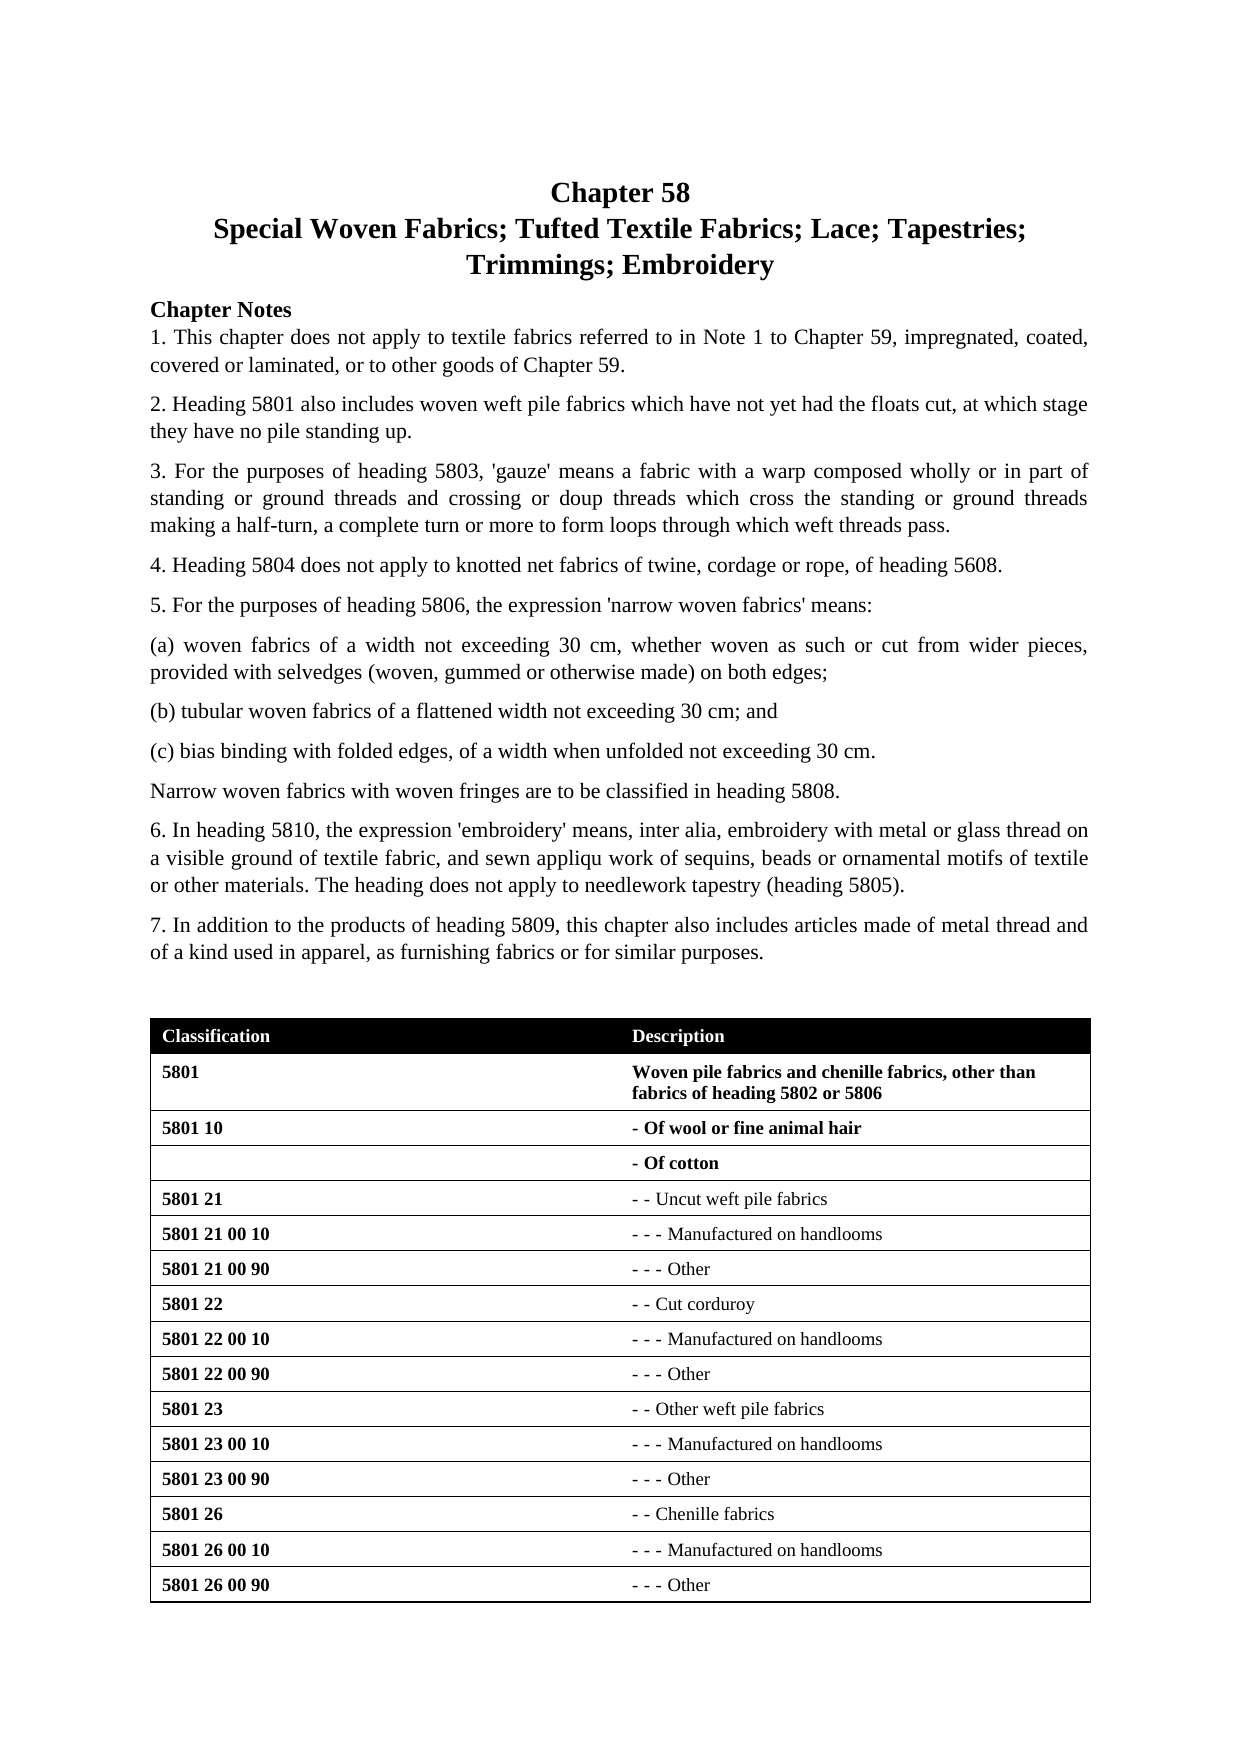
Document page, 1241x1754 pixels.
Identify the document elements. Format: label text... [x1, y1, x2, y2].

table_cell - - Cut corduroy [621, 1286, 1090, 1321]
table_cell - - - Manufactured on handlooms [621, 1216, 1090, 1250]
table_cell - - - Manufactured on handlooms [621, 1532, 1090, 1566]
table_cell 5801 21 00 90 [151, 1251, 621, 1285]
subtitle Chapter Notes [150, 296, 1090, 322]
table_header Description [621, 1019, 1090, 1053]
table_cell 5801 23 [151, 1392, 621, 1426]
table_header Classification [151, 1019, 621, 1053]
table_cell 5801 22 00 10 [151, 1322, 621, 1356]
subtitle Chapter 58 Special Woven Fabrics; Tufted Textile Fabrics; Lace; Tapestries; Trimmings; Embroidery [150, 175, 1090, 281]
text 7. In addition to the products of heading 5809, this chapter also includes articles made of metal thread and of a kind used in apparel, as furnishing fabrics or for similar purposes. [150, 912, 1090, 964]
text (b) tubular woven fabrics of a flattened width not exceeding 30 cm; and [150, 698, 1090, 724]
table_cell Woven pile fabrics and chenille fabrics, other than fabrics of heading 5802 or 5806 [621, 1054, 1090, 1110]
table_cell - - - Other [621, 1462, 1090, 1496]
table_cell - - Uncut weft pile fabrics [621, 1181, 1090, 1215]
table_cell - - - Other [621, 1567, 1090, 1601]
table_cell - - - Other [621, 1251, 1090, 1285]
table_cell 5801 21 [151, 1181, 621, 1215]
text 5. For the purposes of heading 5806, the expression 'narrow woven fabrics' means: [150, 592, 1090, 617]
table_cell 5801 22 [151, 1286, 621, 1321]
table_cell - - - Other [621, 1357, 1090, 1391]
table_cell 5801 21 00 10 [151, 1216, 621, 1250]
table_cell - Of wool or fine animal hair [621, 1111, 1090, 1145]
table_cell 5801 26 [151, 1497, 621, 1531]
text Narrow woven fabrics with woven fringes are to be classified in heading 5808. [150, 778, 1090, 803]
table_cell - Of cotton [621, 1146, 1090, 1180]
text 3. For the purposes of heading 5803, 'gauze' means a fabric with a warp composed wholly or in part of standing or ground threads and crossing or doup threads which cross the standing or ground threads making a half-turn, a complete turn or more to form loops through which weft threads pass. [150, 458, 1090, 538]
table_cell - - Other weft pile fabrics [621, 1392, 1090, 1426]
text (a) woven fabrics of a width not exceeding 30 cm, whether woven as such or cut from wider pieces, provided with selvedges (woven, gummed or otherwise made) on both edges; [150, 632, 1090, 684]
table_cell 5801 10 [151, 1111, 621, 1145]
text 4. Heading 5804 does not apply to knotted net fabrics of twine, cordage or rope, of heading 5608. [150, 552, 1090, 577]
table_cell [151, 1146, 621, 1180]
table_cell 5801 22 00 90 [151, 1357, 621, 1391]
table_cell 5801 23 00 90 [151, 1462, 621, 1496]
table_cell - - - Manufactured on handlooms [621, 1322, 1090, 1356]
text 6. In heading 5810, the expression 'embroidery' means, inter alia, embroidery with metal or glass thread on a visible ground of textile fabric, and sewn appliqu work of sequins, beads or ornamental motifs of textile or other materials. The heading does not apply to needlework tapestry (heading 5805). [150, 817, 1090, 897]
table_cell - - Chenille fabrics [621, 1497, 1090, 1531]
text 1. This chapter does not apply to textile fabrics referred to in Note 1 to Chapter 59, impregnated, coated, covered or laminated, or to other goods of Chapter 59. [150, 324, 1090, 377]
table_cell 5801 26 00 90 [151, 1567, 621, 1601]
text (c) bias binding with folded edges, of a width when unfolded not exceeding 30 cm. [150, 738, 1090, 763]
table_cell 5801 [151, 1054, 621, 1110]
table_cell - - - Manufactured on handlooms [621, 1427, 1090, 1461]
table_cell 5801 23 00 10 [151, 1427, 621, 1461]
table_cell 5801 26 00 10 [151, 1532, 621, 1566]
text 2. Heading 5801 also includes woven weft pile fabrics which have not yet had the floats cut, at which stage they have no pile standing up. [150, 391, 1090, 444]
